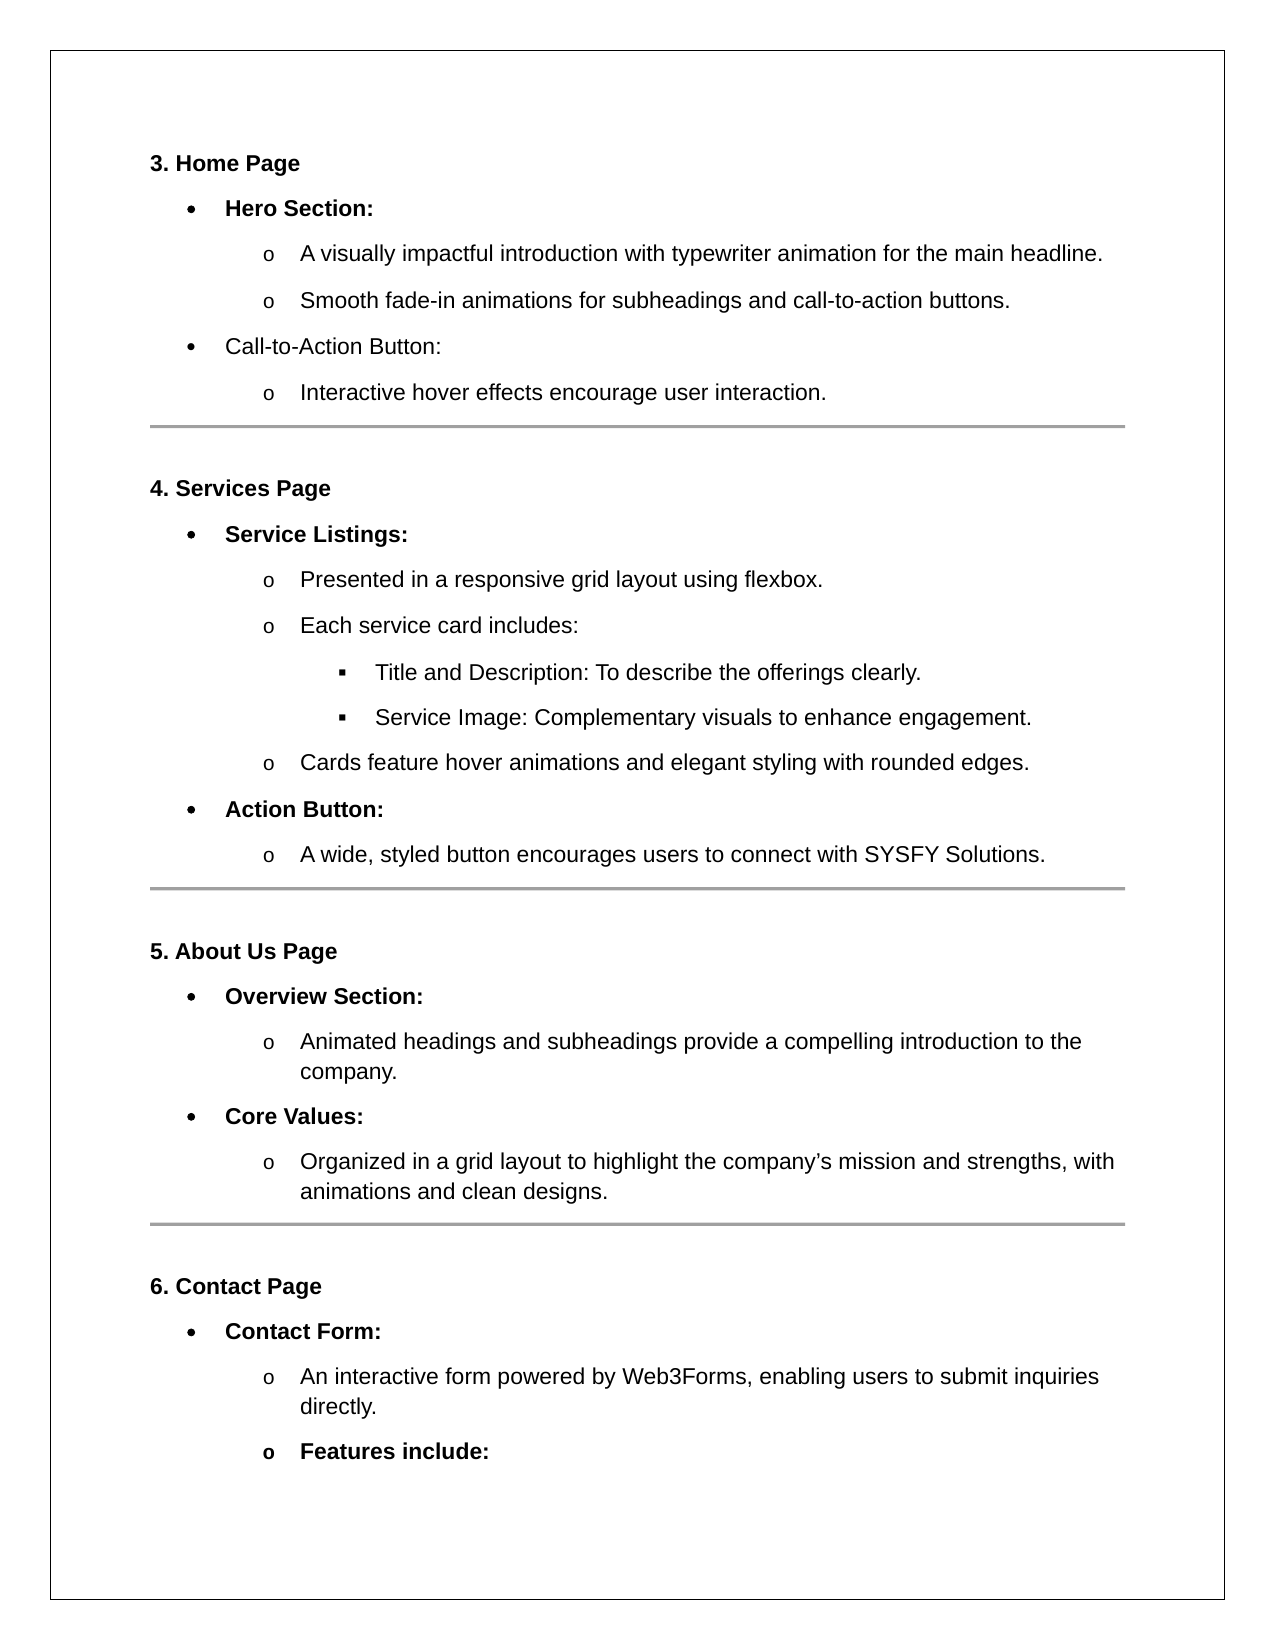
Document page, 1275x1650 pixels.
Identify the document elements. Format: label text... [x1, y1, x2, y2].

list Interactive hover effects encourage user interaction. [262, 378, 1125, 406]
list Organized in a grid layout to highlight the company’s mission and strengths, with animations and clean designs. [262, 1148, 1125, 1204]
text 6. Contact Page [150, 1273, 1125, 1299]
list Hero Section: [187, 195, 1125, 221]
list Service Image: Complementary visuals to enhance engagement. [337, 704, 1125, 730]
list Action Button: [187, 796, 1125, 822]
list Call-to-Action Button: [187, 333, 1125, 360]
list Presented in a responsive grid layout using flexbox. [262, 566, 1125, 593]
list Cards feature hover animations and elegant styling with rounded edges. [262, 749, 1125, 777]
text 3. Home Page [150, 150, 1125, 176]
list An interactive form powered by Web3Forms, enabling users to submit inquiries directly. [262, 1363, 1125, 1419]
list Contact Form: [187, 1318, 1125, 1344]
text 5. About Us Page [150, 938, 1125, 964]
list Overview Section: [187, 983, 1125, 1009]
list Title and Description: To describe the offerings clearly. [337, 659, 1125, 685]
list A visually impactful introduction with typewriter animation for the main headline. [262, 240, 1125, 268]
list A wide, styled button encourages users to connect with SYSFY Solutions. [262, 841, 1125, 868]
text 4. Services Page [150, 475, 1125, 502]
list Smooth fade-in animations for subheadings and call-to-action buttons. [262, 287, 1125, 314]
list Each service card includes: [262, 612, 1125, 640]
list Animated headings and subheadings provide a compelling introduction to the company. [262, 1028, 1125, 1084]
list Features include: [262, 1438, 1125, 1466]
list Core Values: [187, 1103, 1125, 1129]
list Service Listings: [187, 521, 1125, 547]
